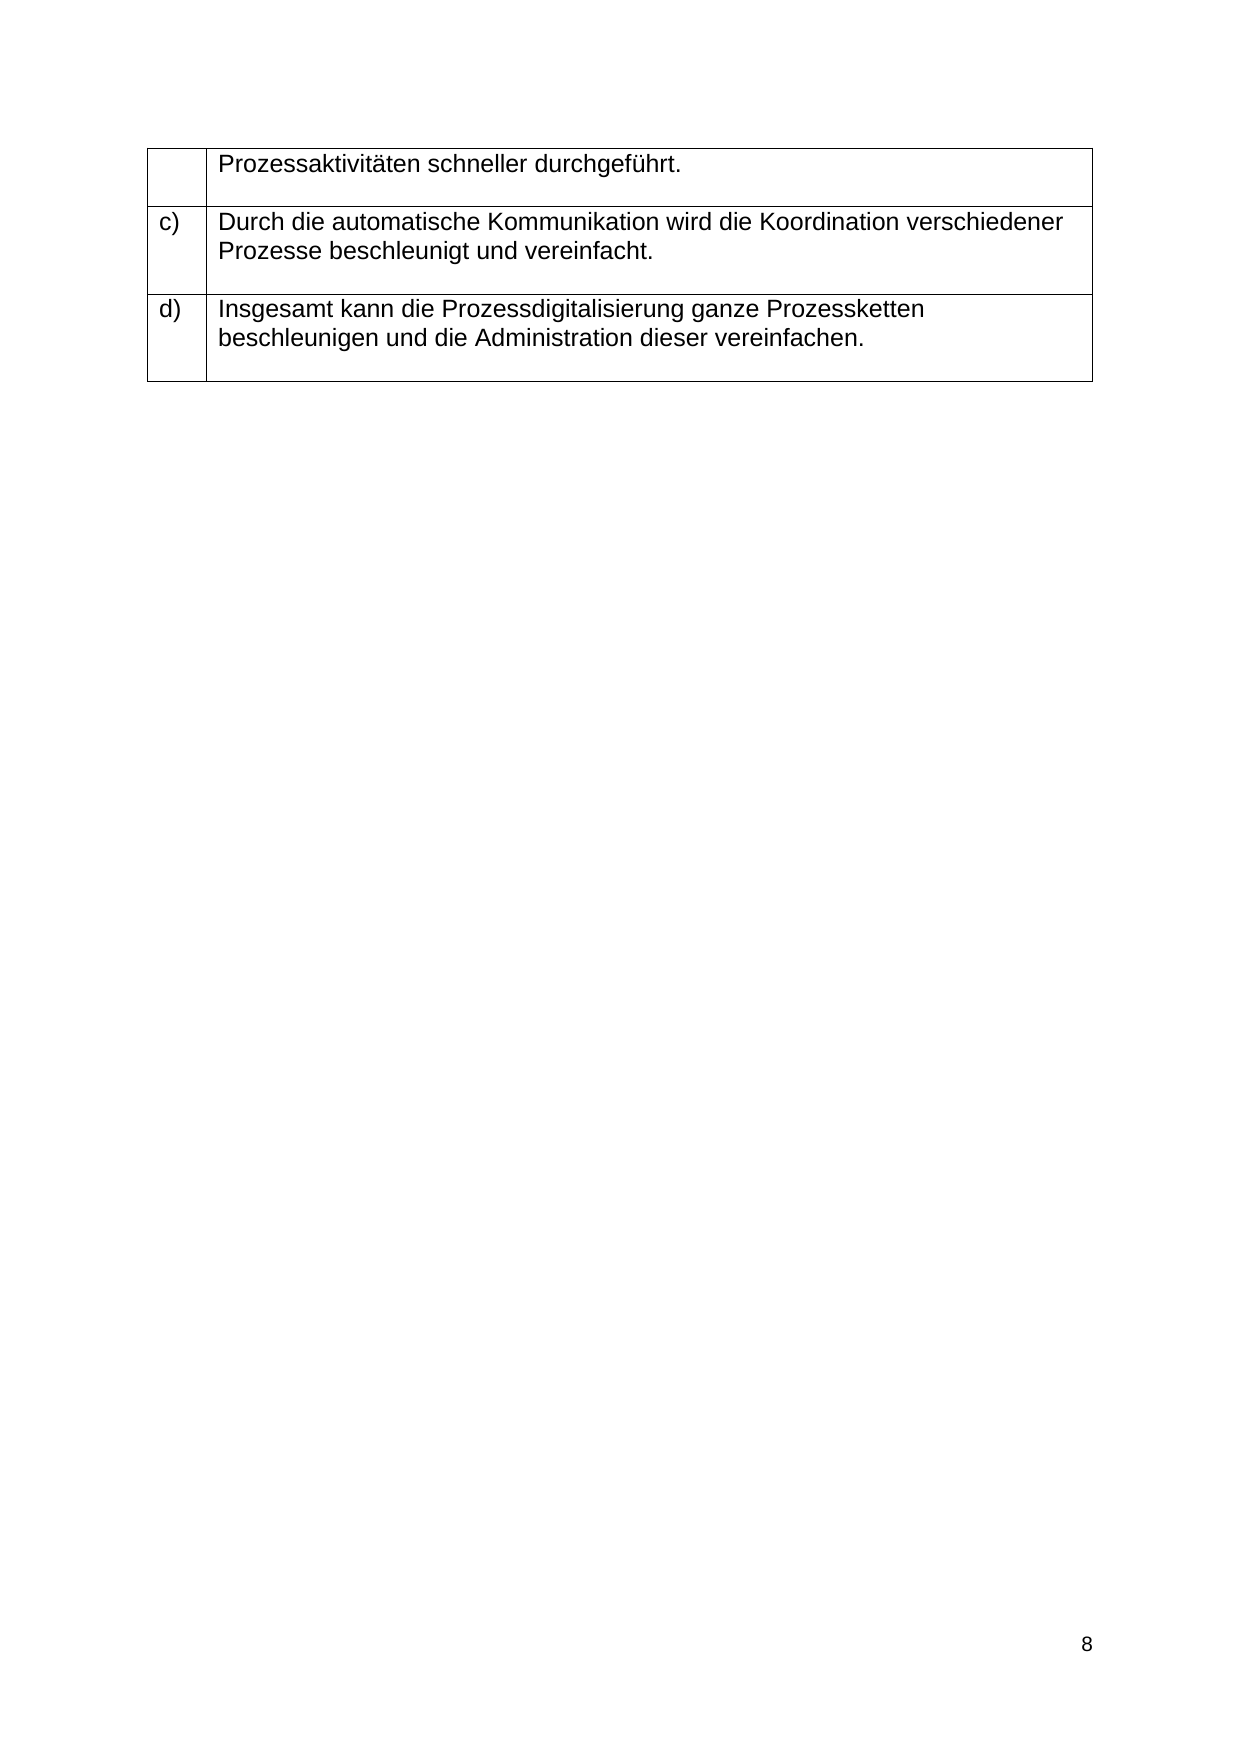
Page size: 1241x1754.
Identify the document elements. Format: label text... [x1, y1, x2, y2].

table_cell Insgesamt kann die Prozessdigitalisierung ganze Prozessketten beschleunigen und die Administration dieser vereinfachen. [207, 295, 1092, 381]
table_cell d) [148, 295, 206, 381]
table_cell c) [148, 207, 206, 293]
table_cell b) [148, 149, 206, 206]
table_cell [207, 149, 1092, 206]
table_cell Durch die automatische Kommunikation wird die Koordination verschiedener Prozesse beschleunigt und vereinfacht. [207, 207, 1092, 293]
